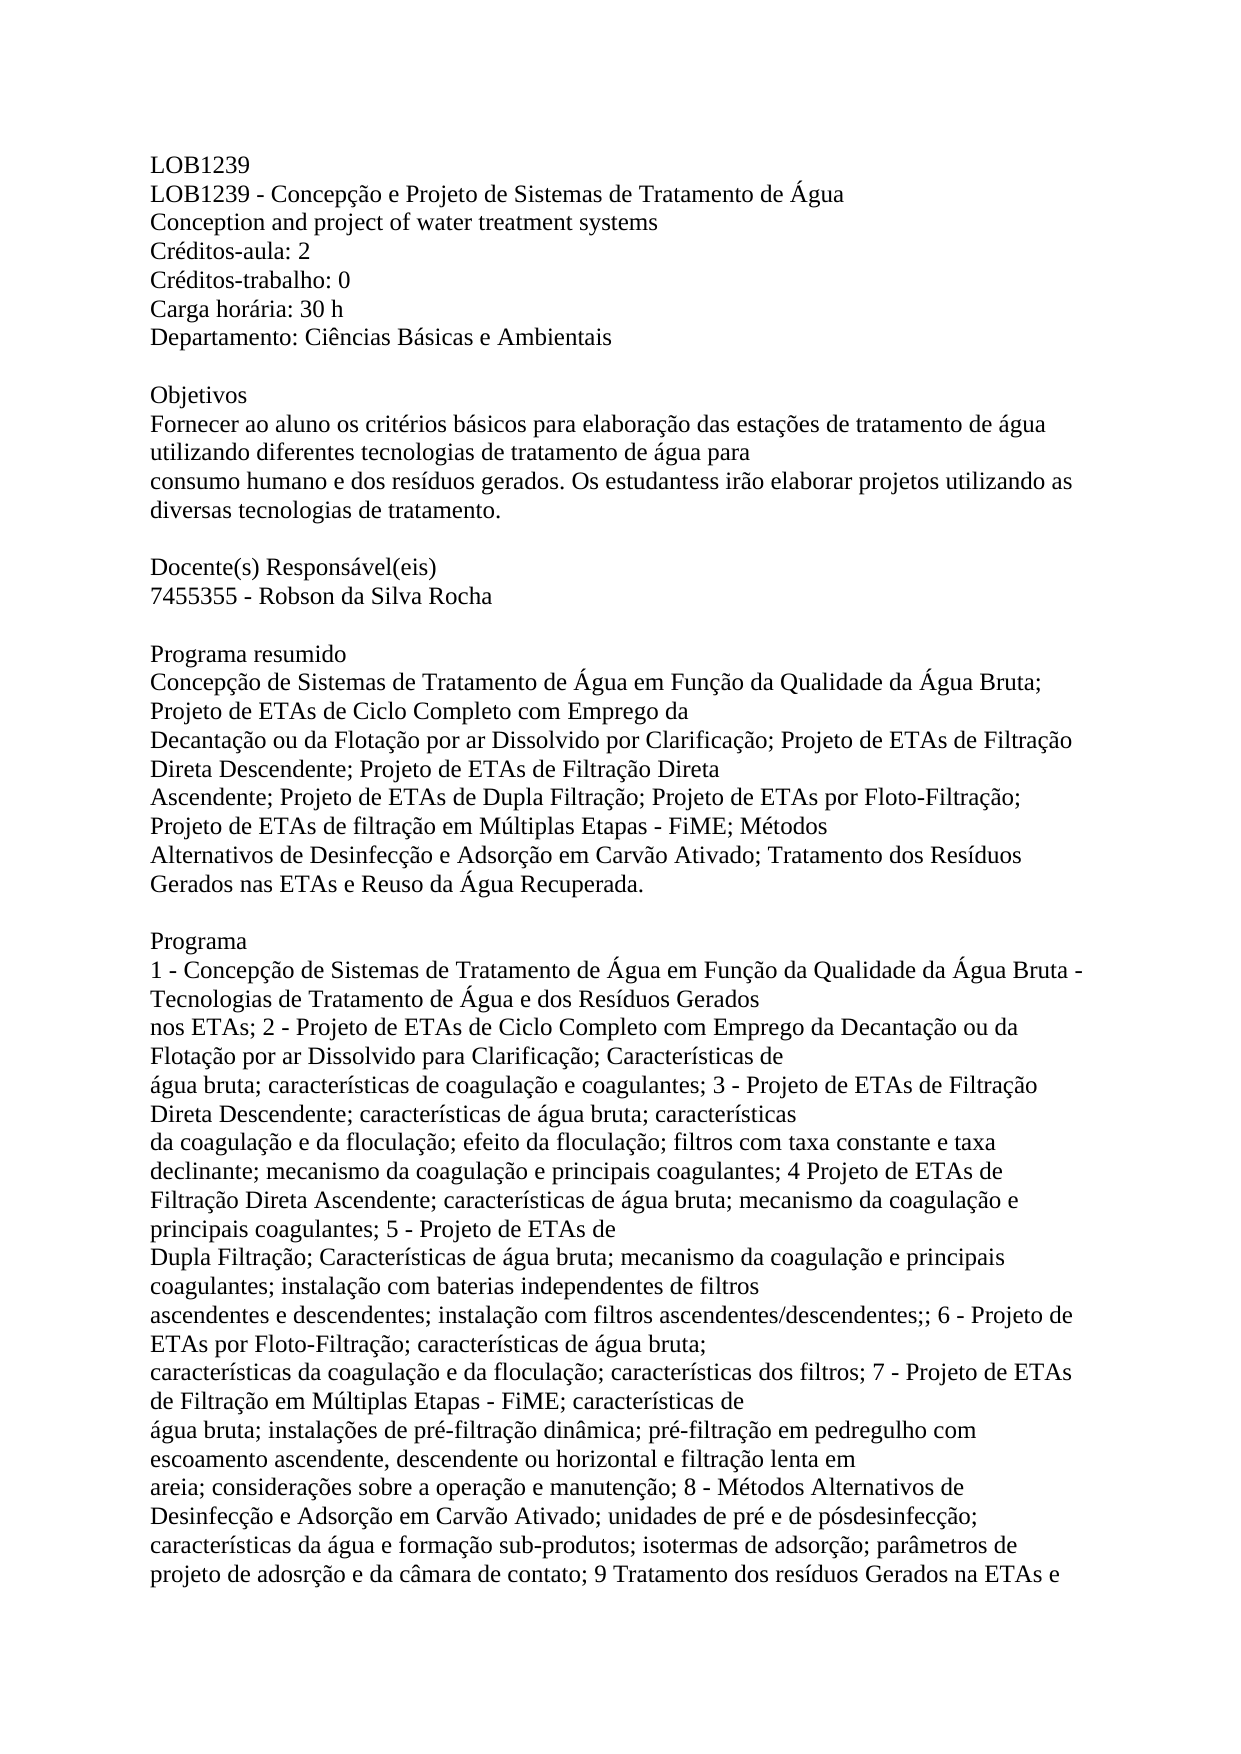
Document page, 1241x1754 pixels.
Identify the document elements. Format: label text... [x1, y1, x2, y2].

text consumo humano e dos resíduos gerados. Os estudantess irão elaborar projetos utilizando as diversas tecnologias de tratamento. [150, 466, 1090, 524]
text Fornecer ao aluno os critérios básicos para elaboração das estações de tratamento de água utilizando diferentes tecnologias de tratamento de água para [150, 409, 1090, 466]
text Carga horária: 30 h [150, 294, 1090, 322]
text água bruta; instalações de pré-filtração dinâmica; pré-filtração em pedregulho com escoamento ascendente, descendente ou horizontal e filtração lenta em [150, 1415, 1090, 1472]
text Dupla Filtração; Características de água bruta; mecanismo da coagulação e principais coagulantes; instalação com baterias independentes de filtros [150, 1242, 1090, 1300]
text Créditos-aula: 2 [150, 236, 1090, 265]
text água bruta; características de coagulação e coagulantes; 3 - Projeto de ETAs de Filtração Direta Descendente; características de água bruta; características [150, 1070, 1090, 1127]
text Ascendente; Projeto de ETAs de Dupla Filtração; Projeto de ETAs por Floto-Filtração; Projeto de ETAs de filtração em Múltiplas Etapas - FiME; Métodos [150, 782, 1090, 840]
text Alternativos de Desinfecção e Adsorção em Carvão Ativado; Tratamento dos Resíduos Gerados nas ETAs e Reuso da Água Recuperada. [150, 840, 1090, 897]
text ascendentes e descendentes; instalação com filtros ascendentes/descendentes;; 6 - Projeto de ETAs por Floto-Filtração; características de água bruta; [150, 1300, 1090, 1357]
text Decantação ou da Flotação por ar Dissolvido por Clarificação; Projeto de ETAs de Filtração Direta Descendente; Projeto de ETAs de Filtração Direta [150, 725, 1090, 782]
text Conception and project of water treatment systems [150, 207, 1090, 236]
text Docente(s) Responsável(eis) [150, 552, 1090, 581]
text Programa [150, 926, 1090, 955]
text nos ETAs; 2 - Projeto de ETAs de Ciclo Completo com Emprego da Decantação ou da Flotação por ar Dissolvido para Clarificação; Características de [150, 1012, 1090, 1070]
text 1 - Concepção de Sistemas de Tratamento de Água em Função da Qualidade da Água Bruta - Tecnologias de Tratamento de Água e dos Resíduos Gerados [150, 955, 1090, 1012]
text 7455355 - Robson da Silva Rocha [150, 581, 1090, 610]
text Concepção de Sistemas de Tratamento de Água em Função da Qualidade da Água Bruta; Projeto de ETAs de Ciclo Completo com Emprego da [150, 667, 1090, 725]
text LOB1239 - Concepção e Projeto de Sistemas de Tratamento de Água [150, 179, 1090, 207]
text Objetivos [150, 380, 1090, 409]
text da coagulação e da floculação; efeito da floculação; filtros com taxa constante e taxa declinante; mecanismo da coagulação e principais coagulantes; 4 Projeto de ETAs de Filtração Direta Ascendente; características de água bruta; mecanismo da coagulação e principais coagulantes; 5 - Projeto de ETAs de [150, 1127, 1090, 1242]
text Departamento: Ciências Básicas e Ambientais [150, 322, 1090, 351]
text Programa resumido [150, 639, 1090, 667]
text Créditos-trabalho: 0 [150, 265, 1090, 294]
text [150, 1472, 1090, 1587]
text características da coagulação e da floculação; características dos filtros; 7 - Projeto de ETAs de Filtração em Múltiplas Etapas - FiME; características de [150, 1357, 1090, 1415]
text LOB1239 [150, 150, 1090, 179]
